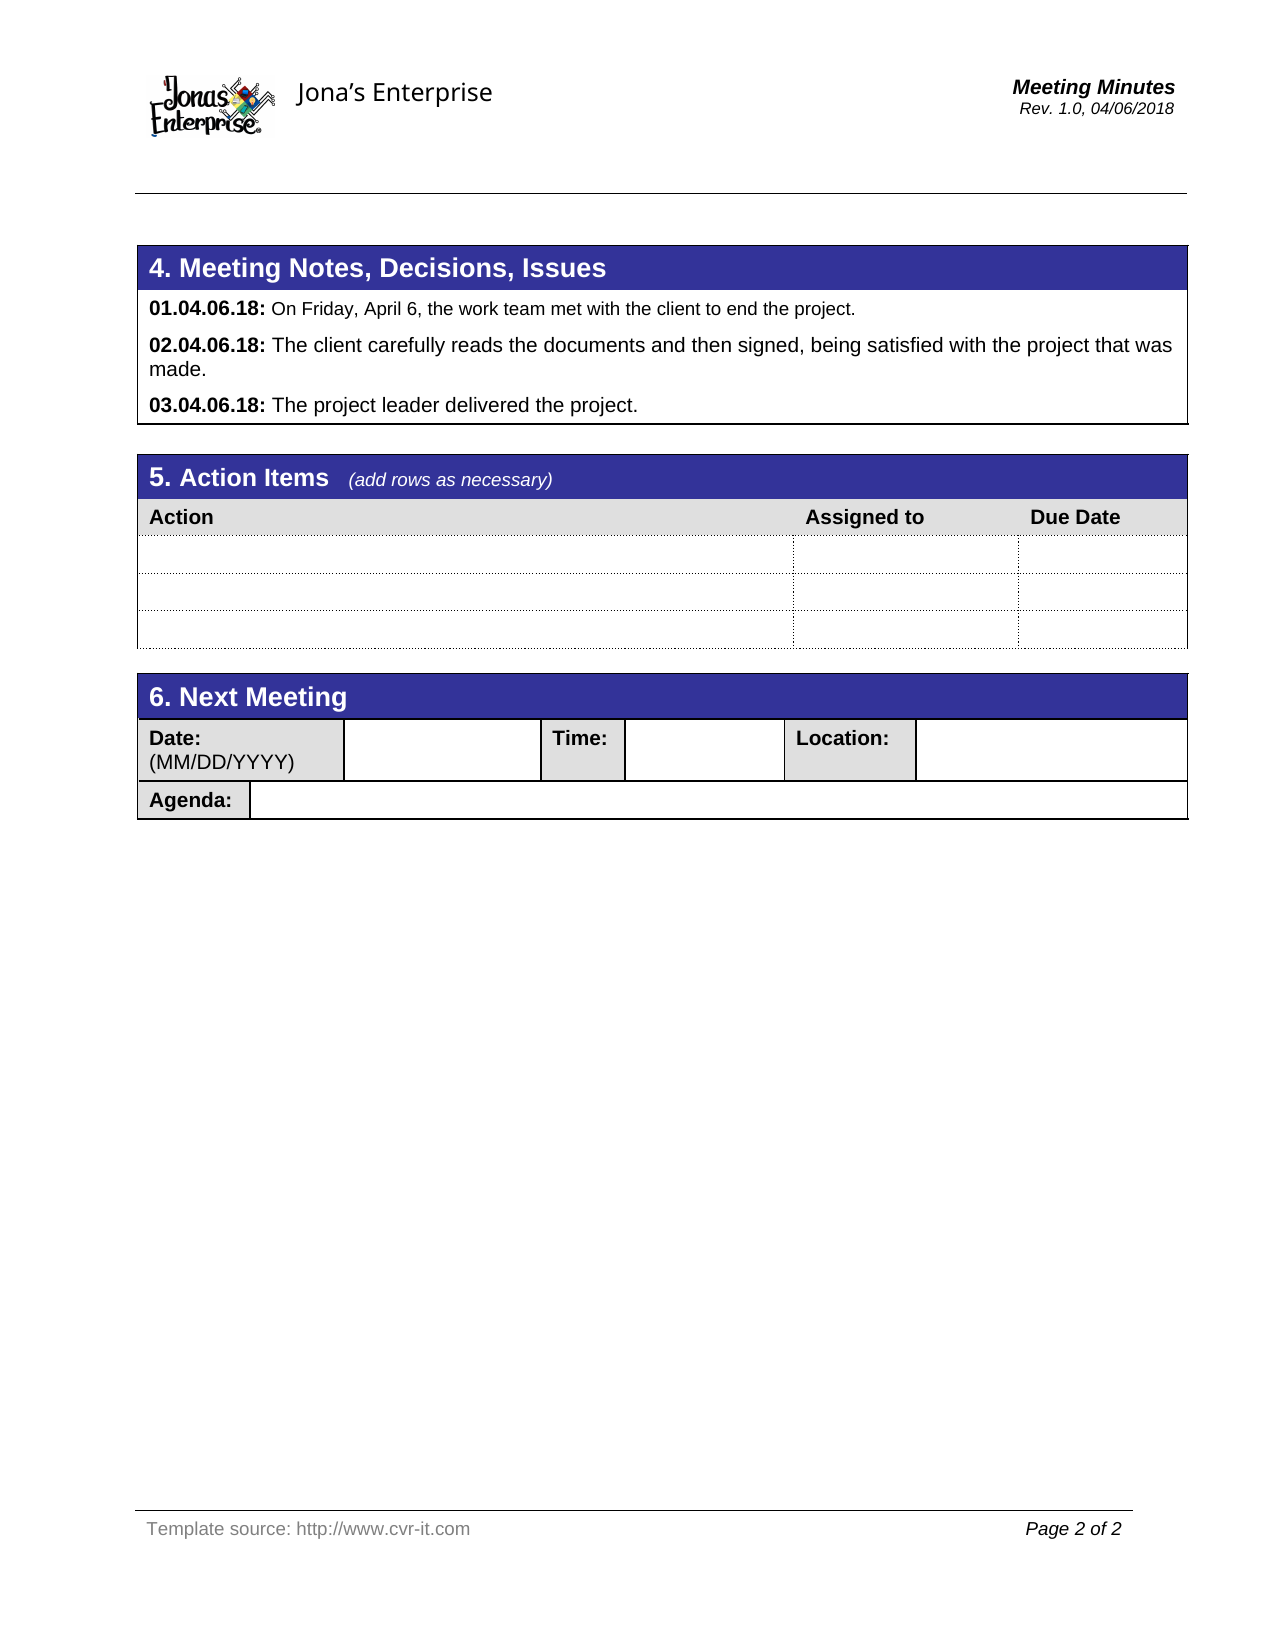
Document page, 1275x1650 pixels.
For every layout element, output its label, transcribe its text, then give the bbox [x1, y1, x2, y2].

table_cell Due Date [1019, 499, 1187, 535]
table_cell 01.04.06.18: On Friday, April 6, the work team met with the client to end the project. 02.04.06.18: The client carefully reads the documents and then signed, being satisfied with the project that was made. 03.04.06.18: The project leader delivered the project. [138, 290, 1187, 423]
table_cell [917, 720, 1187, 780]
table_cell [251, 782, 1187, 818]
table_cell [138, 573, 794, 610]
table_cell [138, 610, 794, 648]
table_cell Date: (MM/DD/YYYY) [138, 719, 343, 780]
table_cell [794, 573, 1019, 610]
table_cell [794, 535, 1019, 573]
table_cell Time: [542, 720, 624, 780]
table_cell [1019, 610, 1187, 648]
table_cell [626, 720, 784, 780]
table_cell [794, 610, 1019, 648]
table_cell Action [138, 499, 794, 535]
table_cell [1019, 535, 1187, 573]
picture [146, 75, 276, 138]
table_header 5. Action Items (add rows as necessary) [138, 455, 1187, 499]
table_cell Assigned to [794, 499, 1019, 535]
table_cell [1019, 573, 1187, 610]
table_cell Location: [785, 720, 915, 780]
table_header 6. Next Meeting [138, 674, 1187, 718]
table_cell [345, 720, 540, 780]
table_cell [138, 535, 794, 573]
table_header 4. Meeting Notes, Decisions, Issues [138, 246, 1187, 290]
table_cell Agenda: [138, 781, 249, 818]
